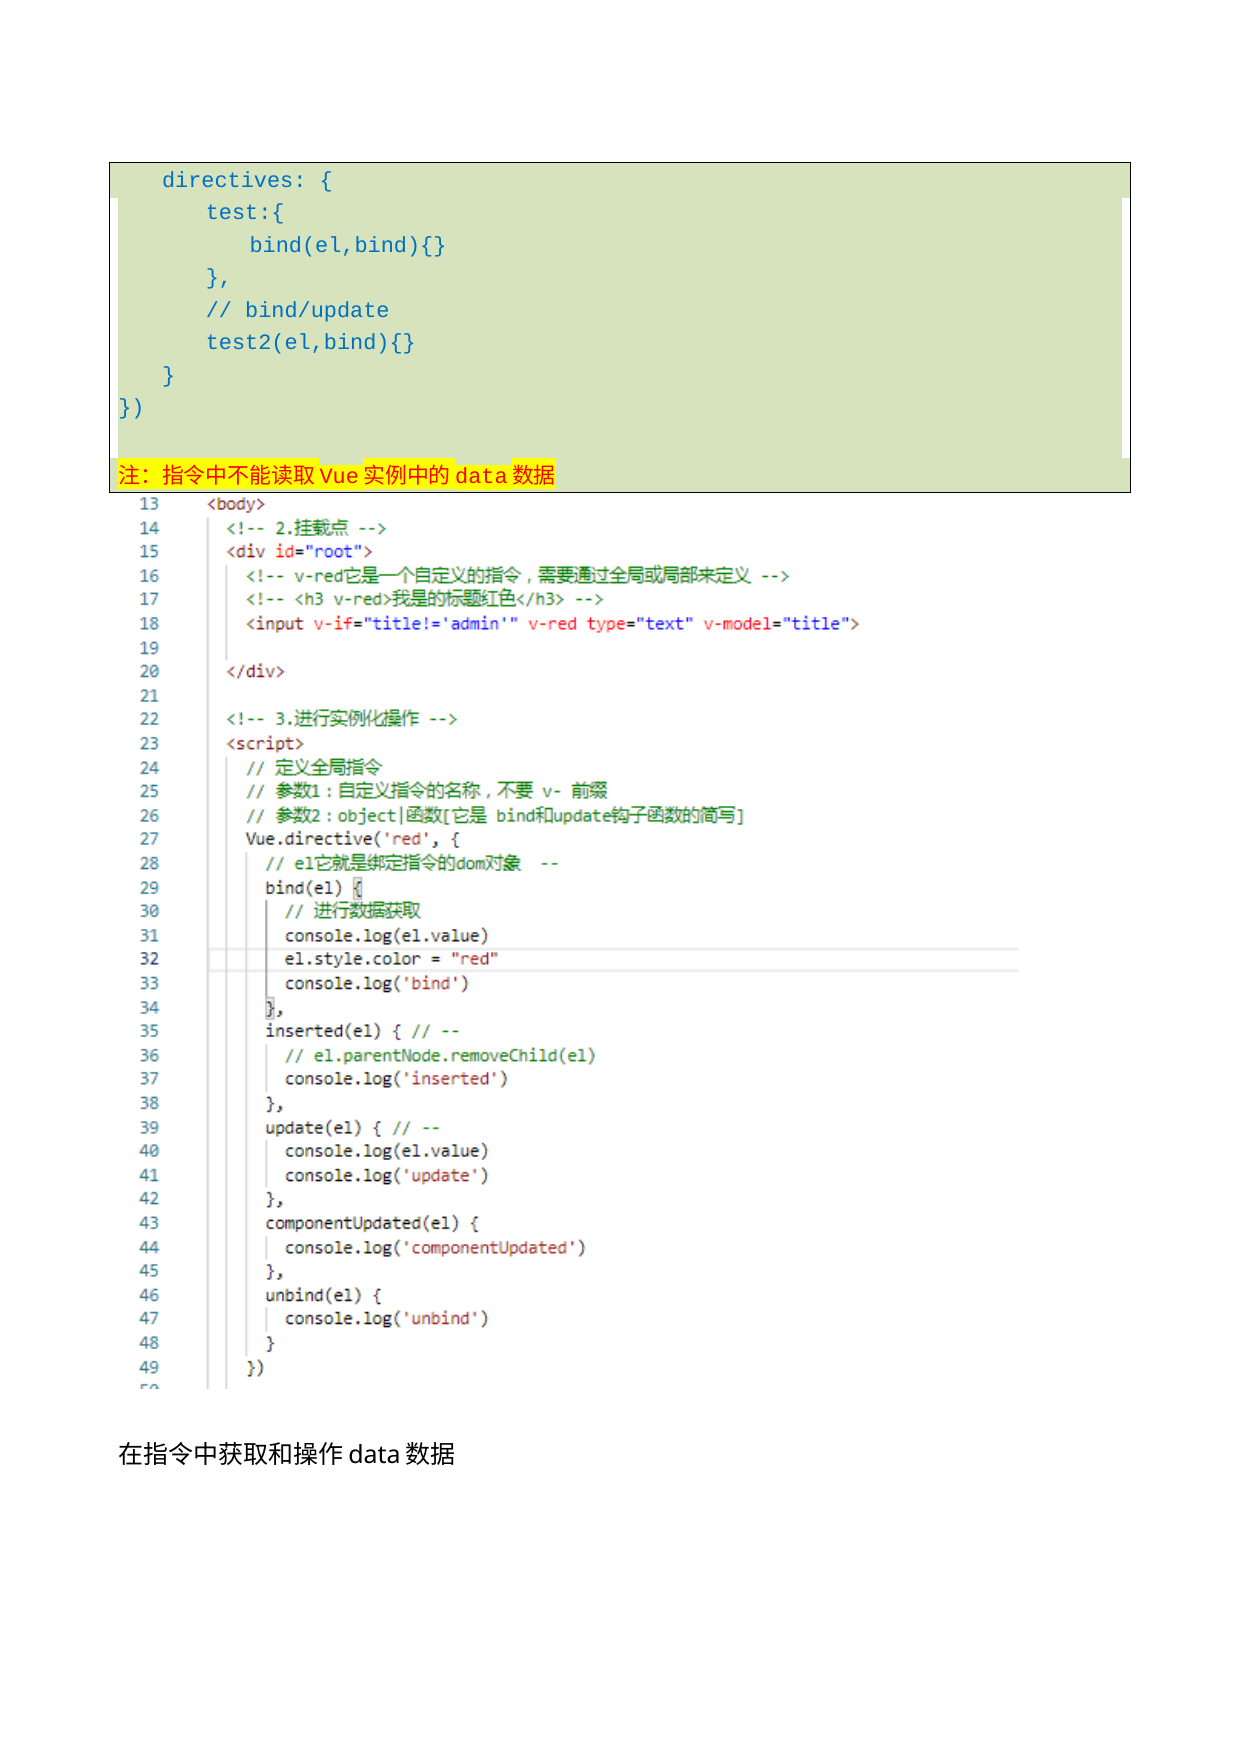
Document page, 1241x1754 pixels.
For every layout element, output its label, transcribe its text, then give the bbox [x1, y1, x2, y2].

text directives: { [110, 163, 1130, 198]
text } [118, 360, 1122, 393]
text bind(el,bind){} [118, 230, 1122, 263]
text test:{ [118, 198, 1122, 230]
text // bind/update [118, 295, 1122, 328]
text }, [118, 263, 1122, 295]
text test2(el,bind){} [118, 328, 1122, 360]
text 在指令中获取和操作data数据 [118, 1420, 1122, 1485]
picture [118, 493, 1019, 1389]
text 注：指令中不能读取Vue实例中的data数据 [110, 454, 1130, 492]
text }) [118, 393, 1122, 425]
